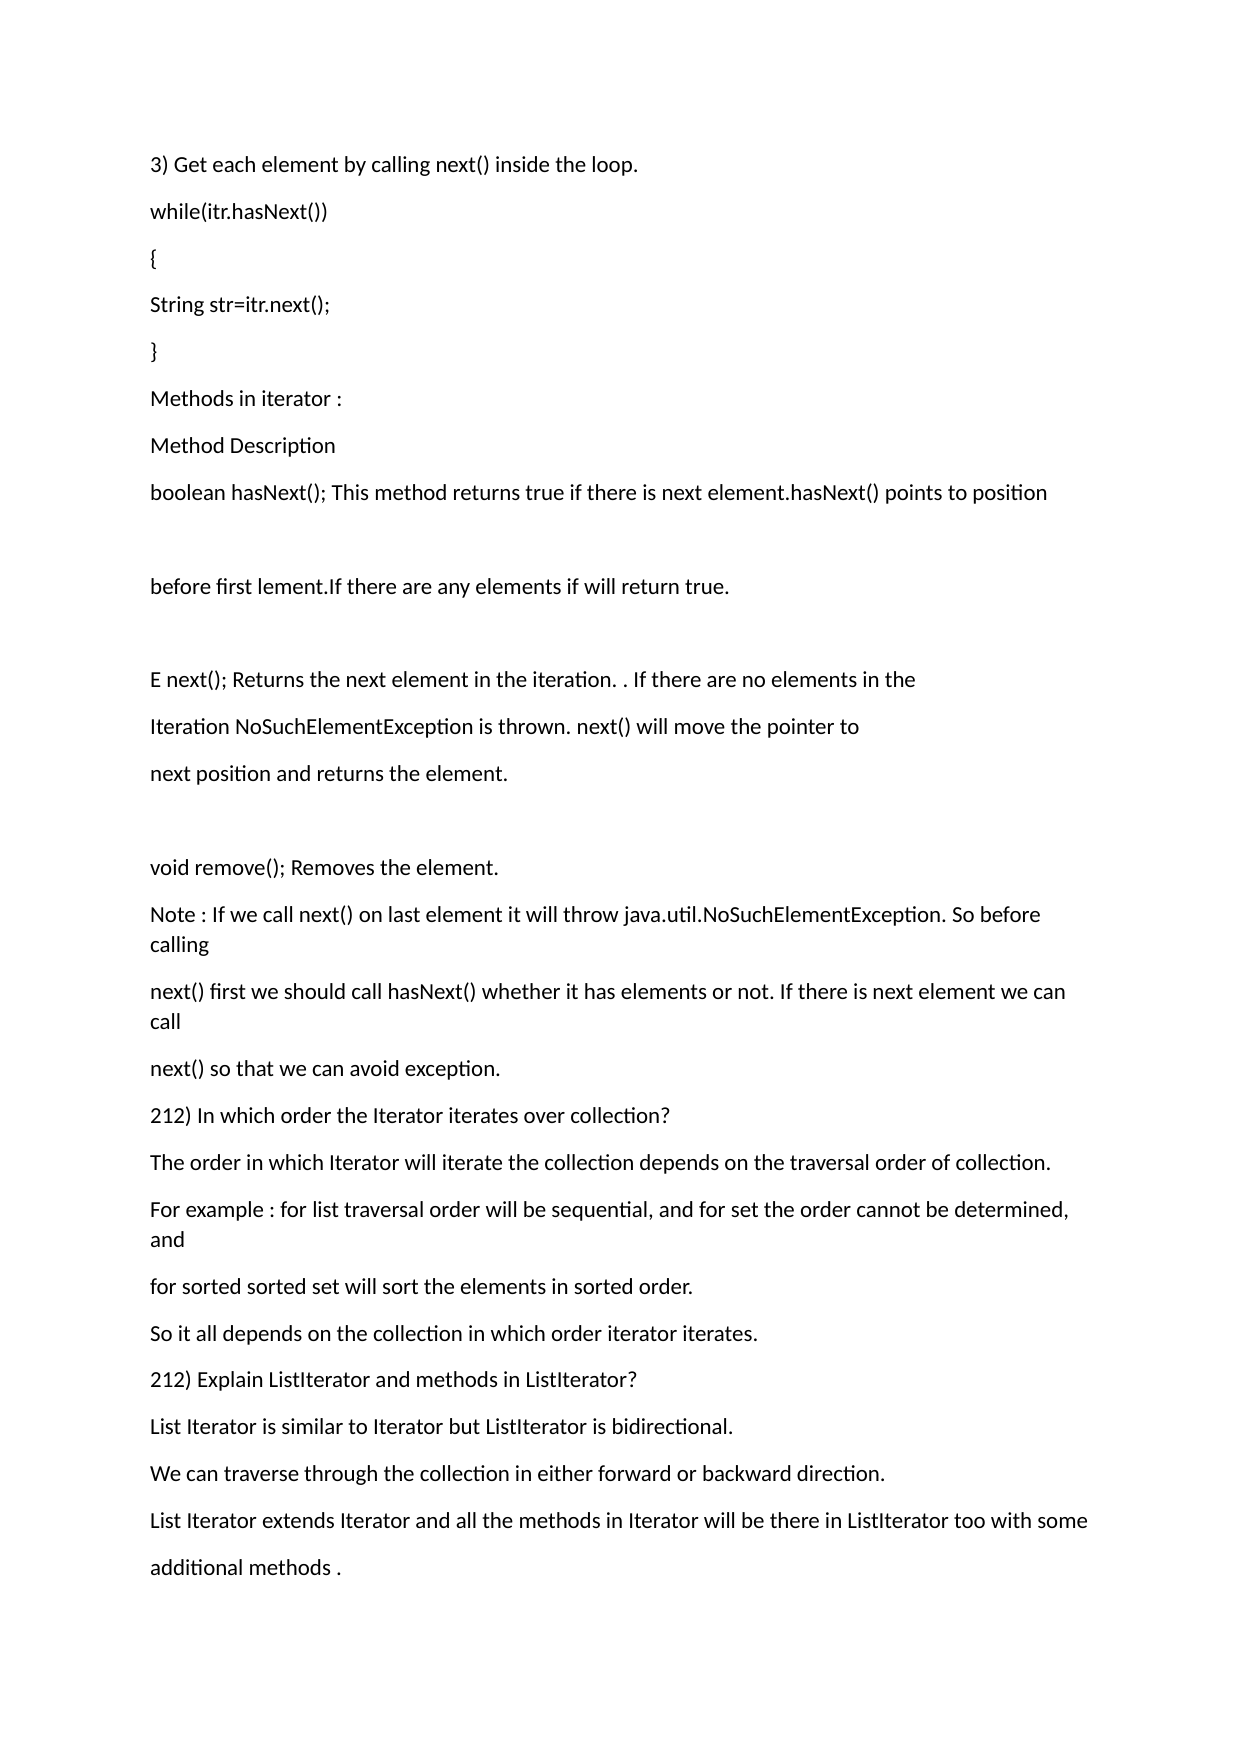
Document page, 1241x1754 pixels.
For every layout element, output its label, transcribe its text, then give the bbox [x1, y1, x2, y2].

text String str=itr.next(); [150, 291, 1090, 319]
text additional methods . [150, 1553, 1090, 1581]
text for sorted sorted set will sort the elements in sorted order. [150, 1272, 1090, 1300]
text boolean hasNext(); This method returns true if there is next element.hasNext() points to position [150, 478, 1090, 506]
text void remove(); Removes the element. [150, 853, 1090, 881]
text E next(); Returns the next element in the iteration. . If there are no elements in the [150, 666, 1090, 694]
text Method Description [150, 431, 1090, 459]
text { [150, 244, 1090, 272]
text Methods in iterator : [150, 384, 1090, 412]
text next position and returns the element. [150, 759, 1090, 787]
text Iteration NoSuchElementException is thrown. next() will move the pointer to [150, 712, 1090, 741]
text next() so that we can avoid exception. [150, 1054, 1090, 1082]
text List Iterator is similar to Iterator but ListIterator is bidirectional. [150, 1412, 1090, 1441]
text while(itr.hasNext()) [150, 197, 1090, 225]
text So it all depends on the collection in which order iterator iterates. [150, 1319, 1090, 1347]
text We can traverse through the collection in either forward or backward direction. [150, 1459, 1090, 1487]
text 3) Get each element by calling next() inside the loop. [150, 150, 1090, 178]
text The order in which Iterator will iterate the collection depends on the traversal order of collection. [150, 1148, 1090, 1176]
text before first lement.If there are any elements if will return true. [150, 572, 1090, 600]
text For example : for list traversal order will be sequential, and for set the order cannot be determined, and [150, 1195, 1090, 1253]
text 212) In which order the Iterator iterates over collection? [150, 1101, 1090, 1129]
text Note : If we call next() on last element it will throw java.util.NoSuchElementException. So before calling [150, 900, 1090, 958]
text } [150, 337, 1090, 366]
text List Iterator extends Iterator and all the methods in Iterator will be there in ListIterator too with some [150, 1506, 1090, 1534]
text 212) Explain ListIterator and methods in ListIterator? [150, 1366, 1090, 1394]
text next() first we should call hasNext() whether it has elements or not. If there is next element we can call [150, 977, 1090, 1035]
